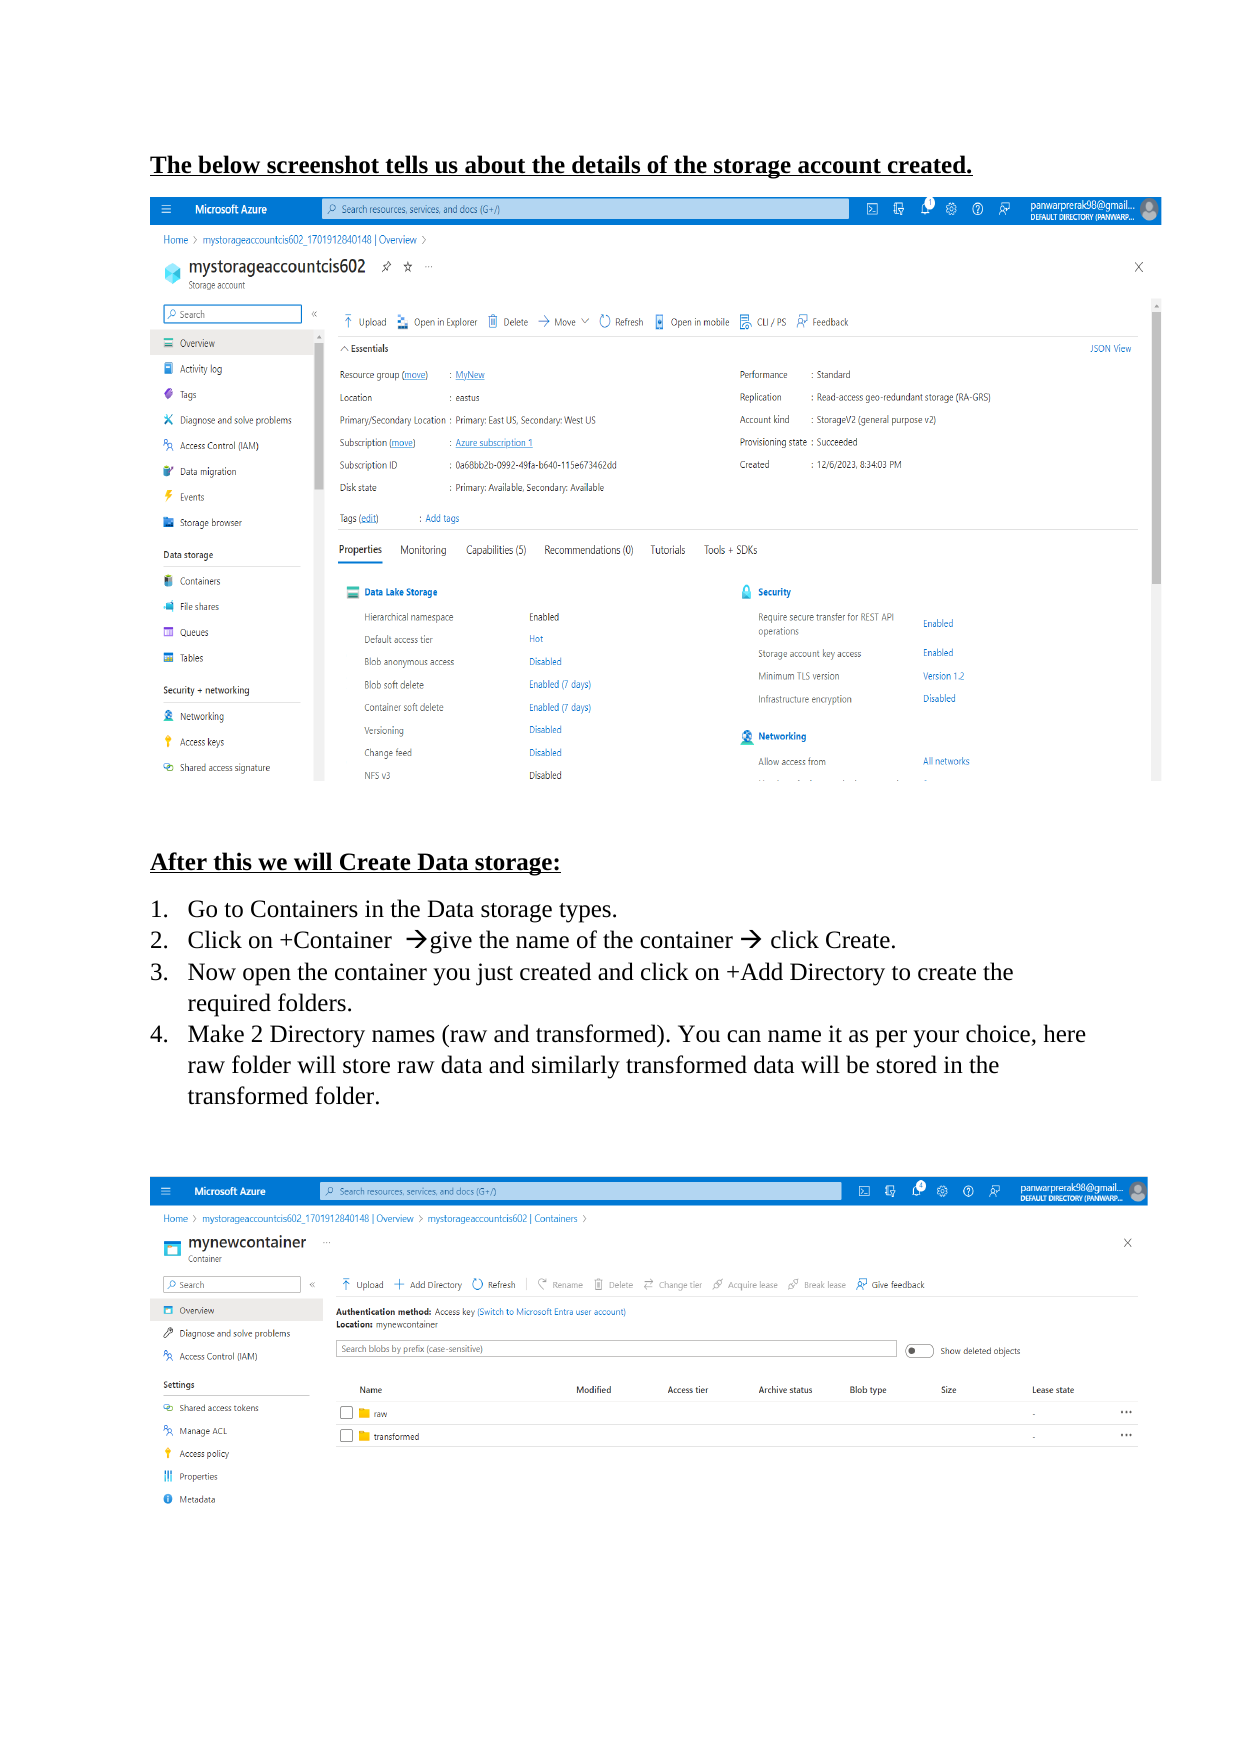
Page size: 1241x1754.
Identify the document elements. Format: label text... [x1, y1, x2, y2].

text The below screenshot tells us about the details of the storage account created. [150, 150, 1090, 179]
list Make 2 Directory names (raw and transformed). You can name it as per your choice, here raw folder will store raw data and similarly transformed data will be stored in the transformed folder. [150, 1019, 1090, 1109]
list Go to Containers in the Data storage types. [150, 894, 1090, 923]
picture [150, 1176, 1148, 1513]
list Click on +Container give the name of the container click Create. [150, 926, 1090, 954]
list Now open the container you just created and click on +Add Directory to create the required folders. [150, 957, 1090, 1016]
text After this we will Create Data storage: [150, 847, 1090, 876]
picture [150, 197, 1162, 781]
